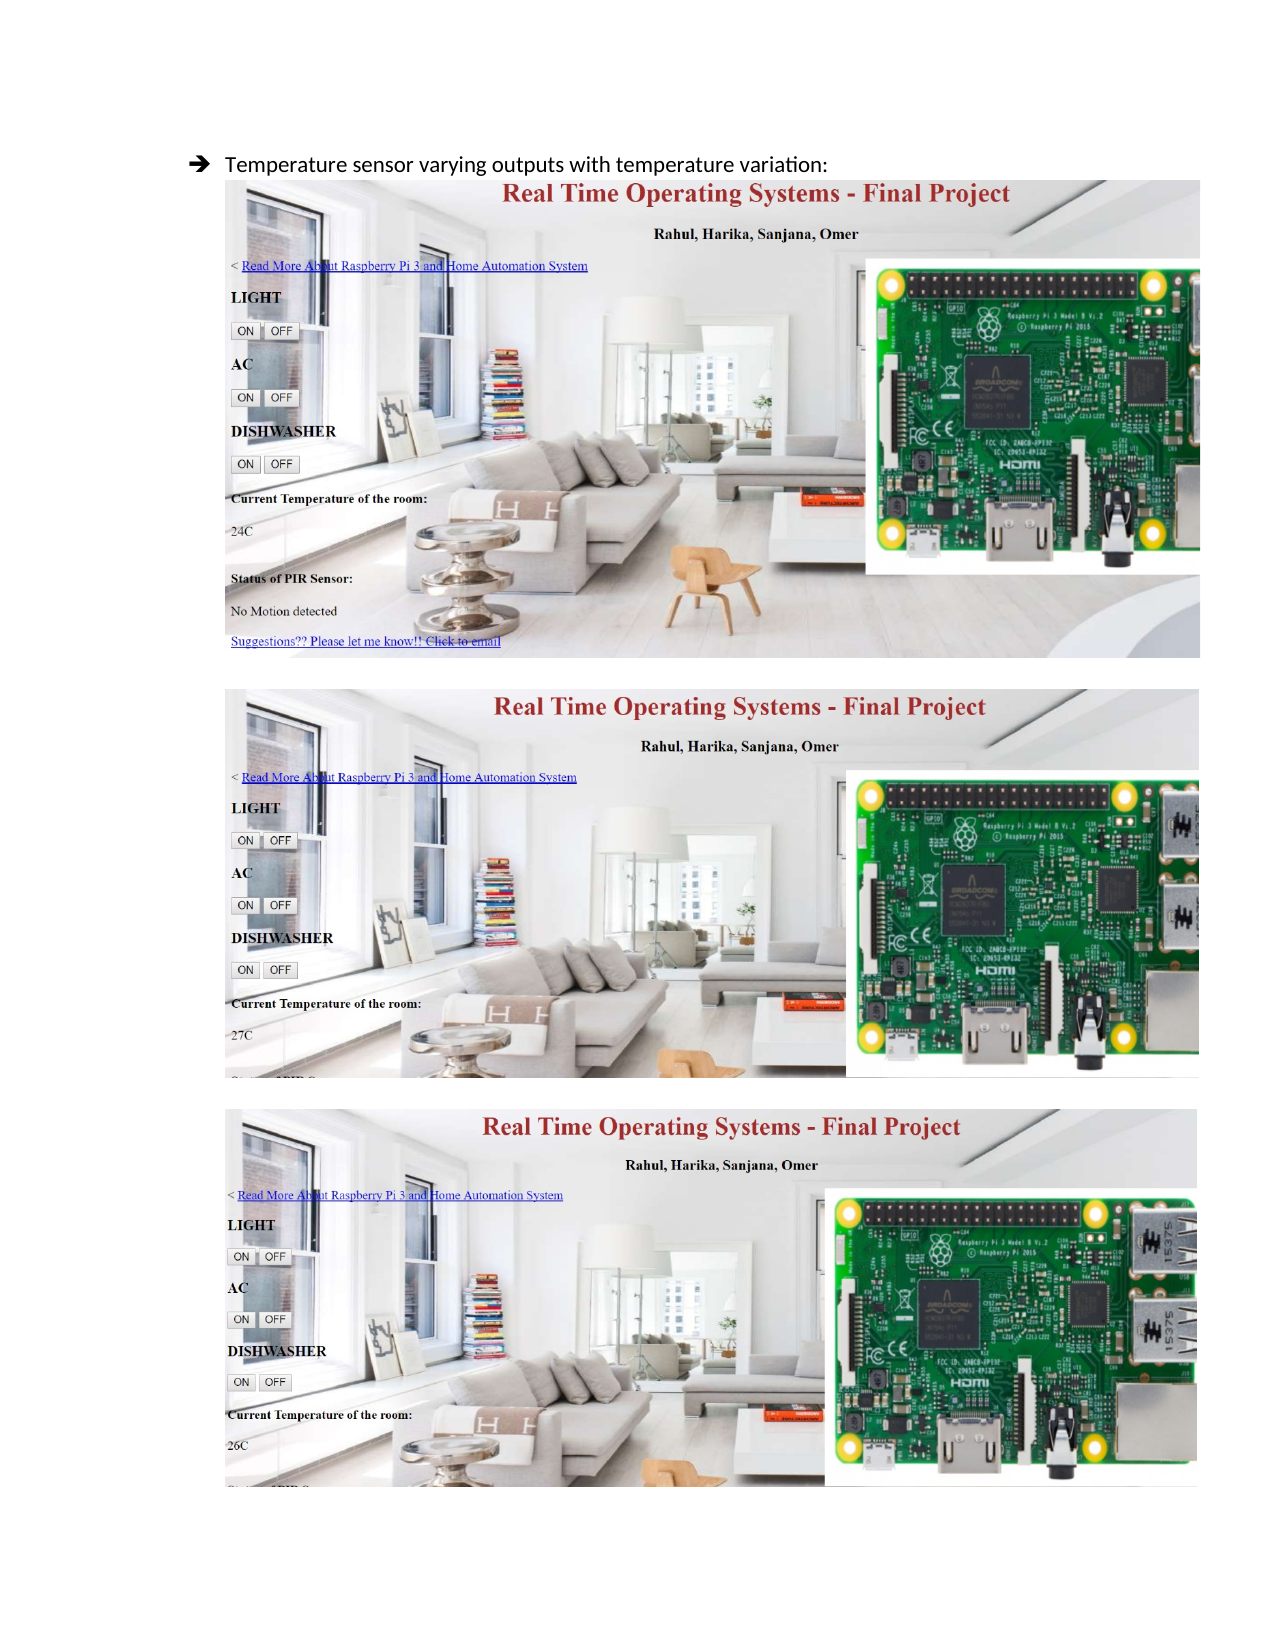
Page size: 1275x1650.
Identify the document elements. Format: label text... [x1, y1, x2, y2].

picture [225, 1109, 1197, 1487]
picture [225, 180, 1200, 658]
picture [225, 689, 1199, 1078]
list Temperature sensor varying outputs with temperature variation: [187, 150, 1125, 178]
